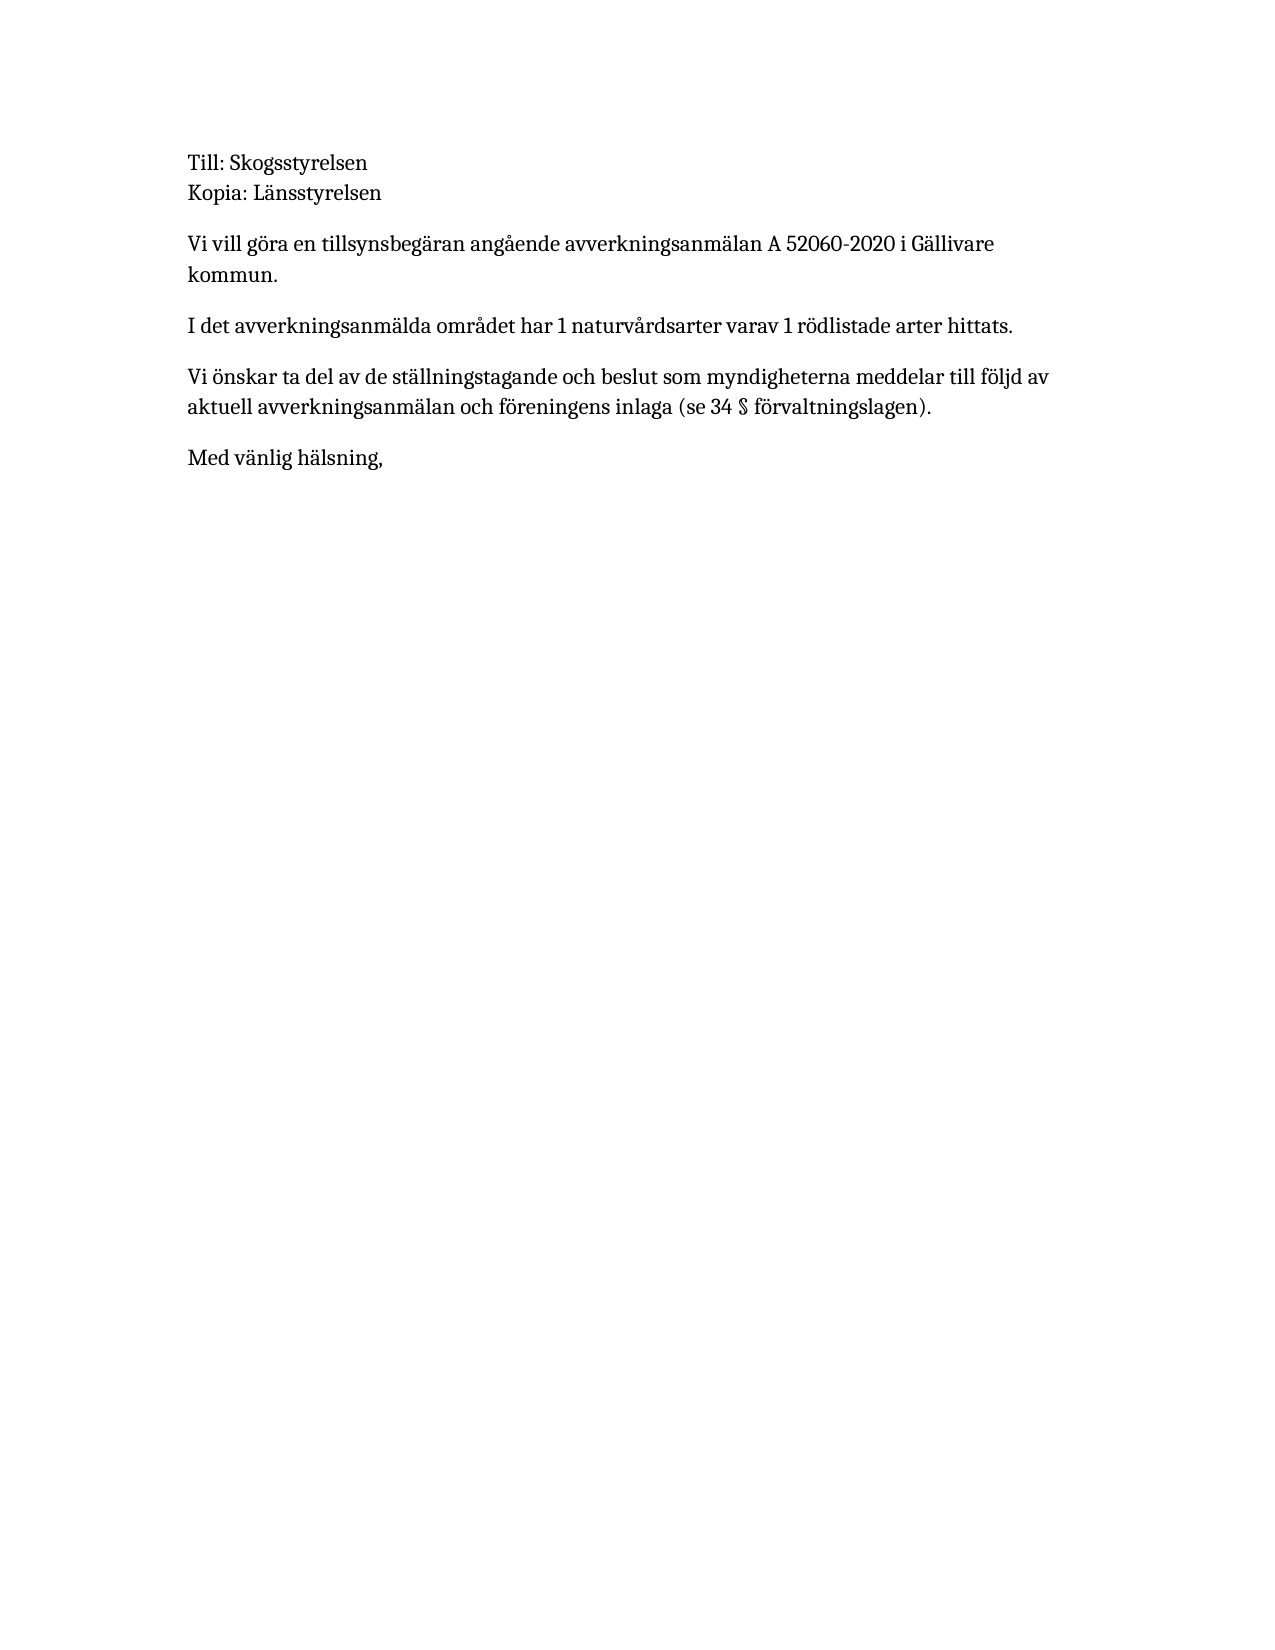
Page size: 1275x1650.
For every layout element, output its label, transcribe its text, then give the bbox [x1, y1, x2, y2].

text Till: Skogsstyrelsen Kopia: Länsstyrelsen [187, 150, 1087, 207]
text Vi vill göra en tillsynsbegäran angående avverkningsanmälan A 52060-2020 i Gällivare kommun. [187, 231, 1087, 288]
text Med vänlig hälsning, [187, 445, 1087, 501]
text I det avverkningsanmälda området har 1 naturvårdsarter varav 1 rödlistade arter hittats. [187, 312, 1087, 339]
text Vi önskar ta del av de ställningstagande och beslut som myndigheterna meddelar till följd av aktuell avverkningsanmälan och föreningens inlaga (se 34 § förvaltningslagen). [187, 363, 1087, 420]
